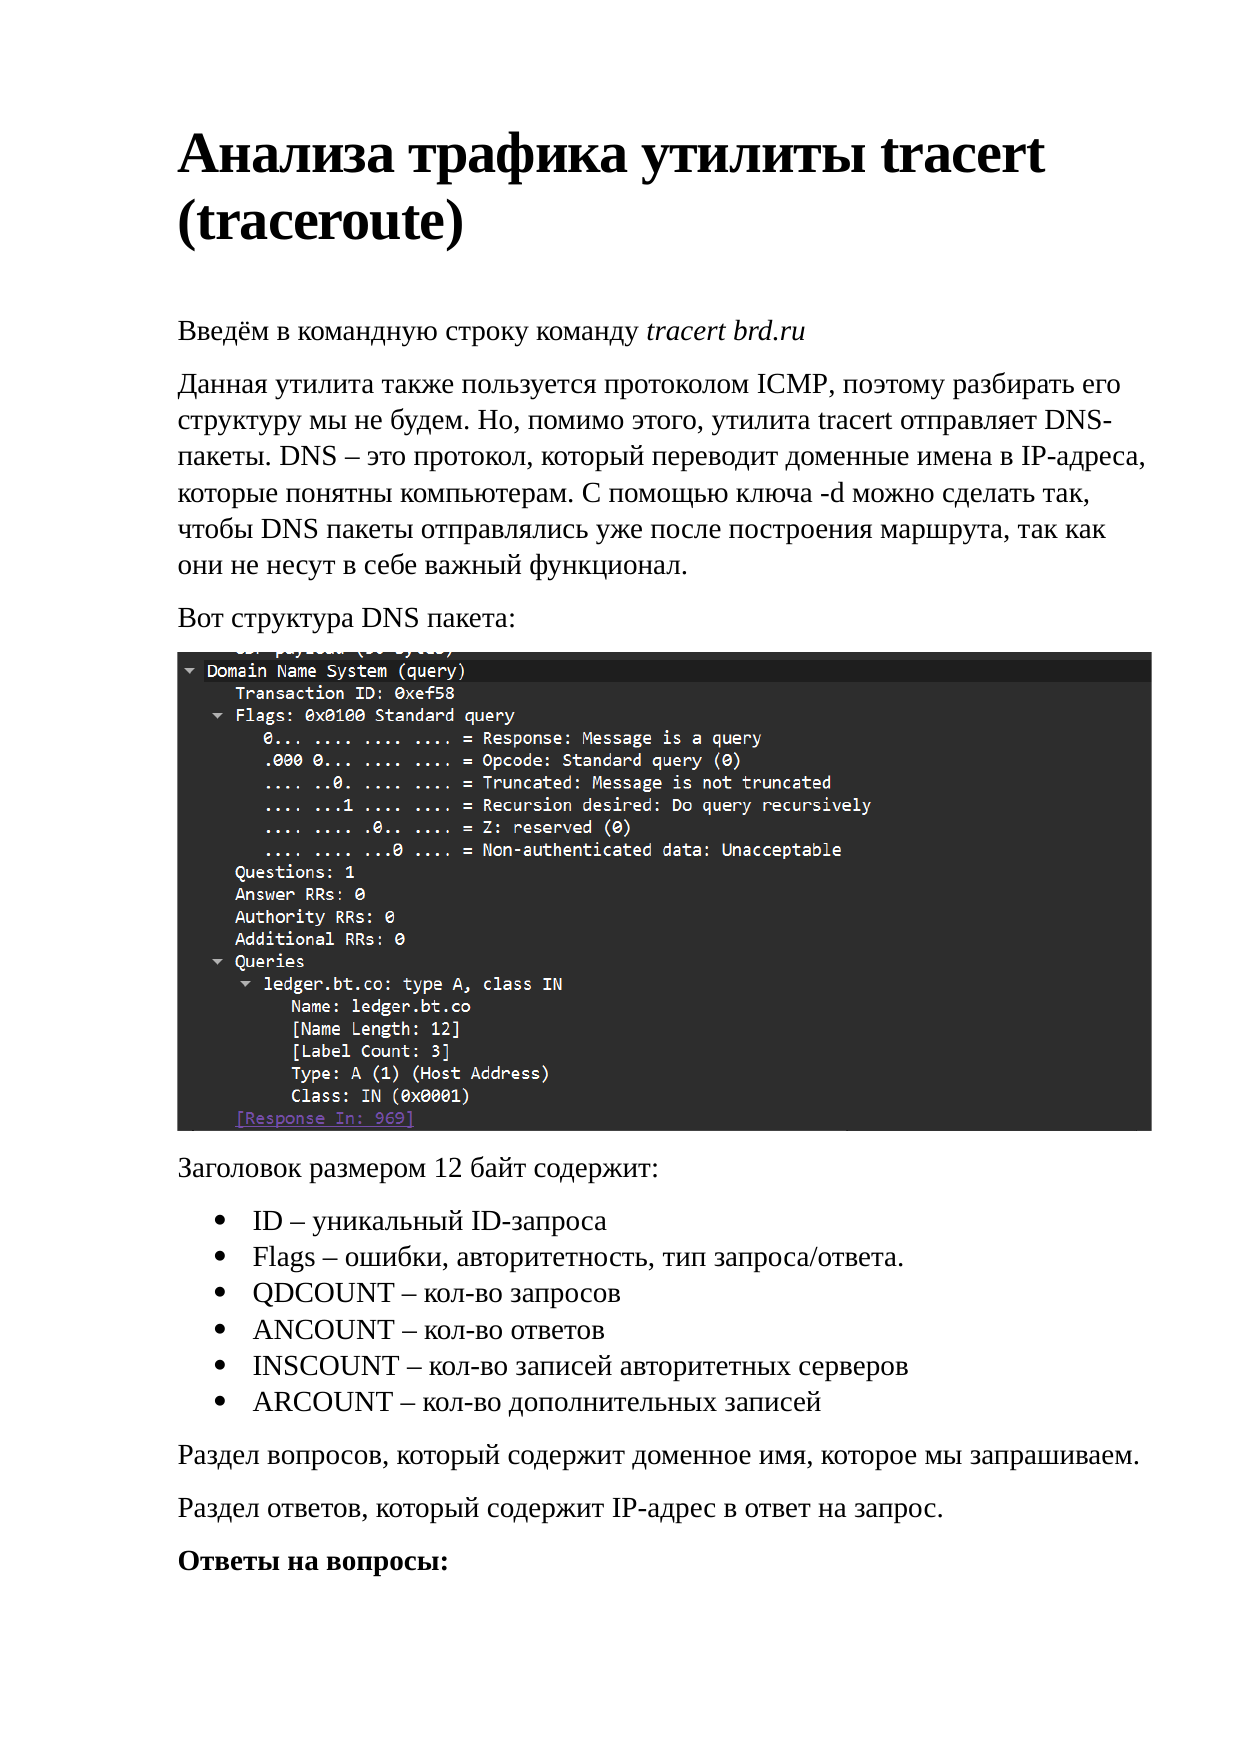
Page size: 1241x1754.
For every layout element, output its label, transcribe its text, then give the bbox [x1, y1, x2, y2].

text Заголовок размером 12 байт содержит: [177, 1150, 1152, 1184]
text Вот структура DNS пакета: [177, 600, 1152, 633]
list INSCOUNT – кол-во записей авторитетных серверов [215, 1348, 1152, 1382]
list ANCOUNT – кол-во ответов [215, 1312, 1152, 1346]
list ARCOUNT – кол-во дополнительных записей [215, 1384, 1152, 1418]
text Раздел вопросов, который содержит доменное имя, которое мы запрашиваем. [177, 1437, 1152, 1471]
text Ответы на вопросы: [177, 1543, 1152, 1576]
text Введём в командную строку команду tracert brd.ru [177, 313, 1152, 347]
list QDCOUNT – кол-во запросов [215, 1276, 1152, 1309]
picture [177, 652, 1152, 1131]
text Раздел ответов, который содержит IP-адрес в ответ на запрос. [177, 1490, 1152, 1524]
list ID – уникальный ID-запроса [215, 1203, 1152, 1237]
title Анализа трафика утилиты tracert (traceroute) [177, 118, 1152, 252]
text Данная утилита также пользуется протоколом ICMP, поэтому разбирать его структуру мы не будем. Но, помимо этого, утилита tracert отправляет DNS-пакеты. DNS – это протокол, который переводит доменные имена в IP-адреса, которые понятны компьютерам. С помощью ключа -d можно сделать так, чтобы DNS пакеты отправлялись уже после построения маршрута, так как они не несут в себе важный функционал. [177, 366, 1152, 581]
list Flags – ошибки, авторитетность, тип запроса/ответа. [215, 1239, 1152, 1273]
